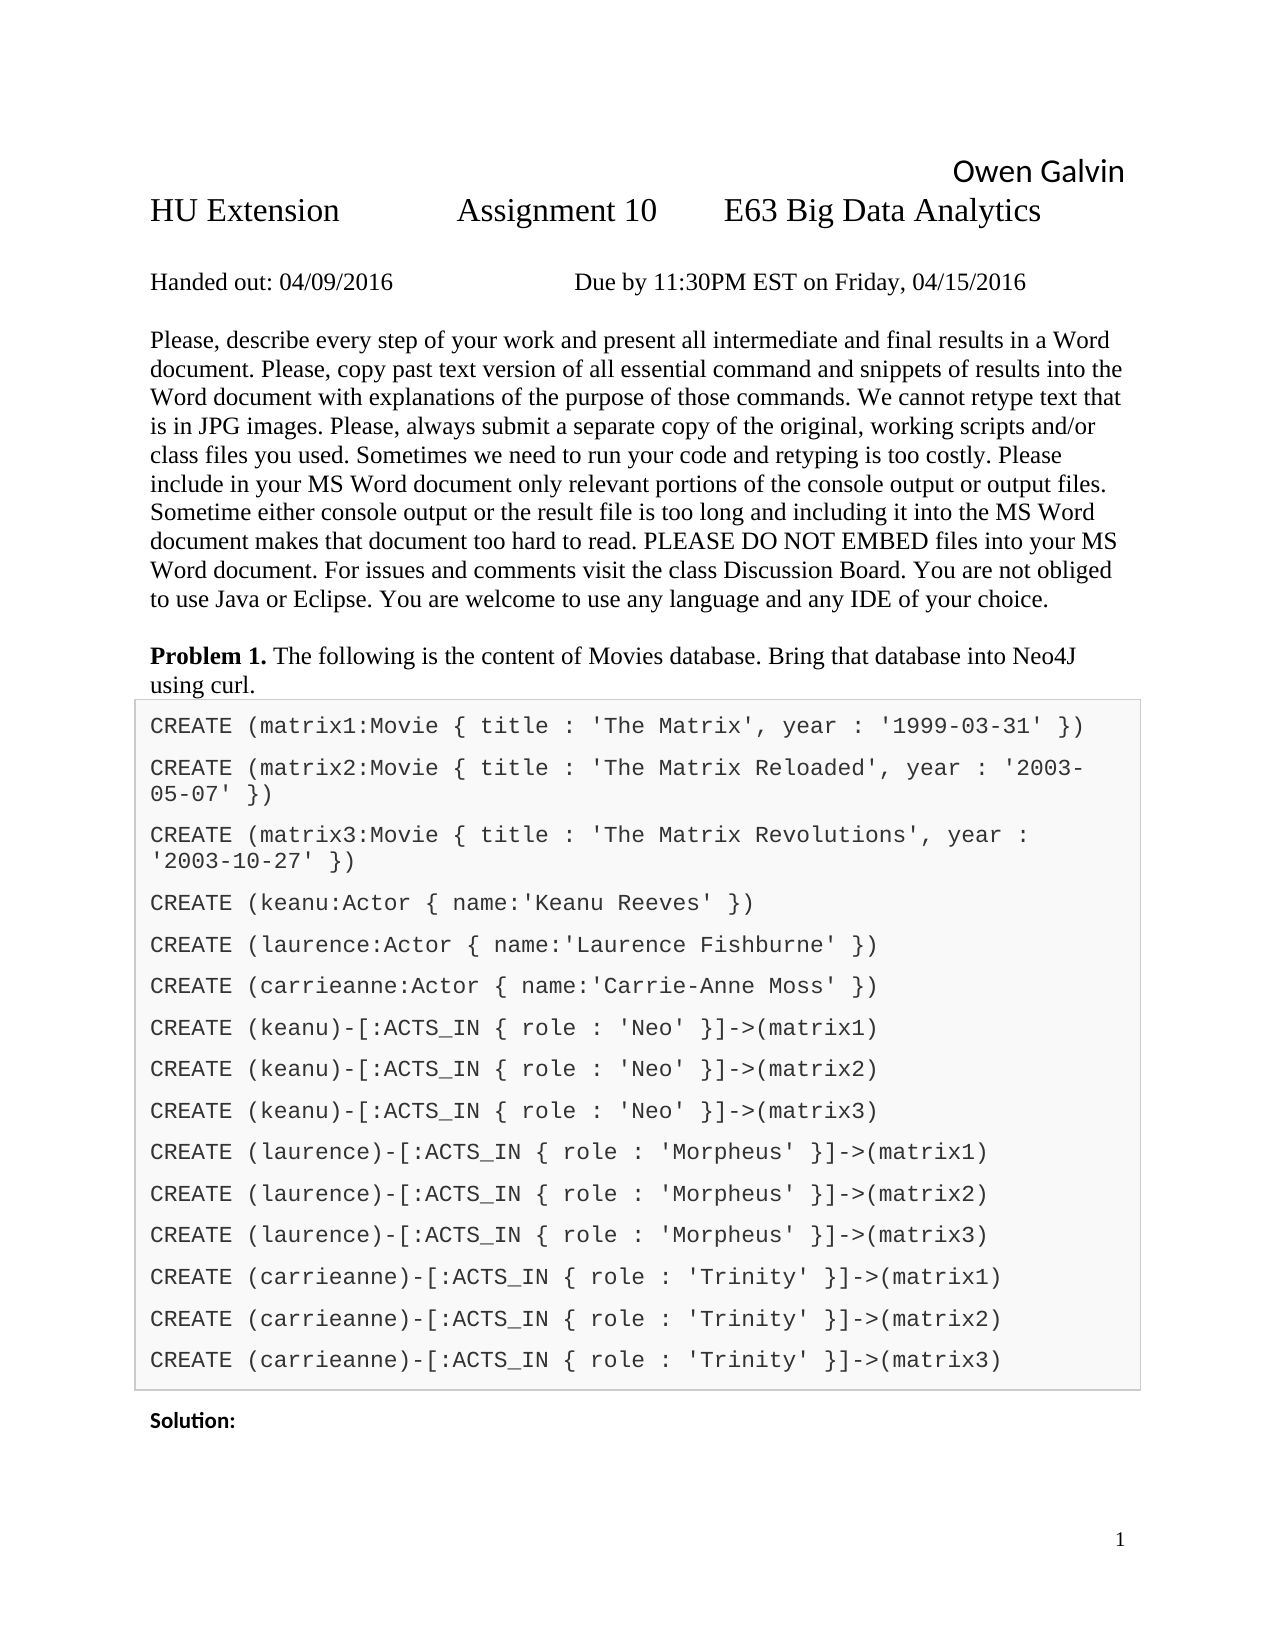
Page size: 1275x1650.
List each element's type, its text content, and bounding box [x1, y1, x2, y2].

text CREATE (matrix2:Movie { title : 'The Matrix Reloaded', year : '2003-05-07' }) [136, 740, 1140, 808]
text CREATE (keanu)-[:ACTS_IN { role : 'Neo' }]->(matrix1) [136, 1000, 1140, 1041]
text CREATE (keanu)-[:ACTS_IN { role : 'Neo' }]->(matrix2) [136, 1041, 1140, 1083]
subtitle HU Extension Assignment 10 E63 Big Data Analytics [150, 191, 1125, 267]
text CREATE (laurence)-[:ACTS_IN { role : 'Morpheus' }]->(matrix2) [136, 1166, 1140, 1208]
text CREATE (matrix1:Movie { title : 'The Matrix', year : '1999-03-31' }) [136, 700, 1140, 740]
text Please, describe every step of your work and present all intermediate and final results in a Word document. Please, copy past text version of all essential command and snippets of results into the Word document with explanations of the purpose of those commands. We cannot retype text that is in JPG images. Please, always submit a separate copy of the original, working scripts and/or class files you used. Sometimes we need to run your code and retyping is too costly. Please include in your MS Word document only relevant portions of the console output or output files. Sometime either console output or the result file is too long and including it into the MS Word document makes that document too hard to read. PLEASE DO NOT EMBED files into your MS Word document. For issues and comments visit the class Discussion Board. You are not obliged to use Java or Eclipse. You are welcome to use any language and any IDE of your choice. [150, 325, 1125, 612]
subtitle Handed out: 04/09/2016 Due by 11:30PM EST on Friday, 04/15/2016 [150, 267, 1125, 325]
text CREATE (carrieanne)-[:ACTS_IN { role : 'Trinity' }]->(matrix1) [136, 1249, 1140, 1291]
text CREATE (laurence:Actor { name:'Laurence Fishburne' }) [136, 917, 1140, 958]
text Problem 1. The following is the content of Movies database. Bring that database into Neo4J using curl. [150, 641, 1125, 699]
text CREATE (laurence)-[:ACTS_IN { role : 'Morpheus' }]->(matrix3) [136, 1208, 1140, 1249]
text Solution: [150, 1406, 1125, 1434]
text CREATE (matrix3:Movie { title : 'The Matrix Revolutions', year : '2003-10-27' }) [136, 808, 1140, 875]
text CREATE (keanu:Actor { name:'Keanu Reeves' }) [136, 875, 1140, 917]
subtitle Owen Galvin [150, 150, 1125, 191]
text CREATE (carrieanne:Actor { name:'Carrie-Anne Moss' }) [136, 958, 1140, 1000]
text CREATE (carrieanne)-[:ACTS_IN { role : 'Trinity' }]->(matrix3) [136, 1332, 1140, 1389]
text CREATE (carrieanne)-[:ACTS_IN { role : 'Trinity' }]->(matrix2) [136, 1291, 1140, 1332]
text CREATE (laurence)-[:ACTS_IN { role : 'Morpheus' }]->(matrix1) [136, 1124, 1140, 1166]
text CREATE (keanu)-[:ACTS_IN { role : 'Neo' }]->(matrix3) [136, 1083, 1140, 1124]
